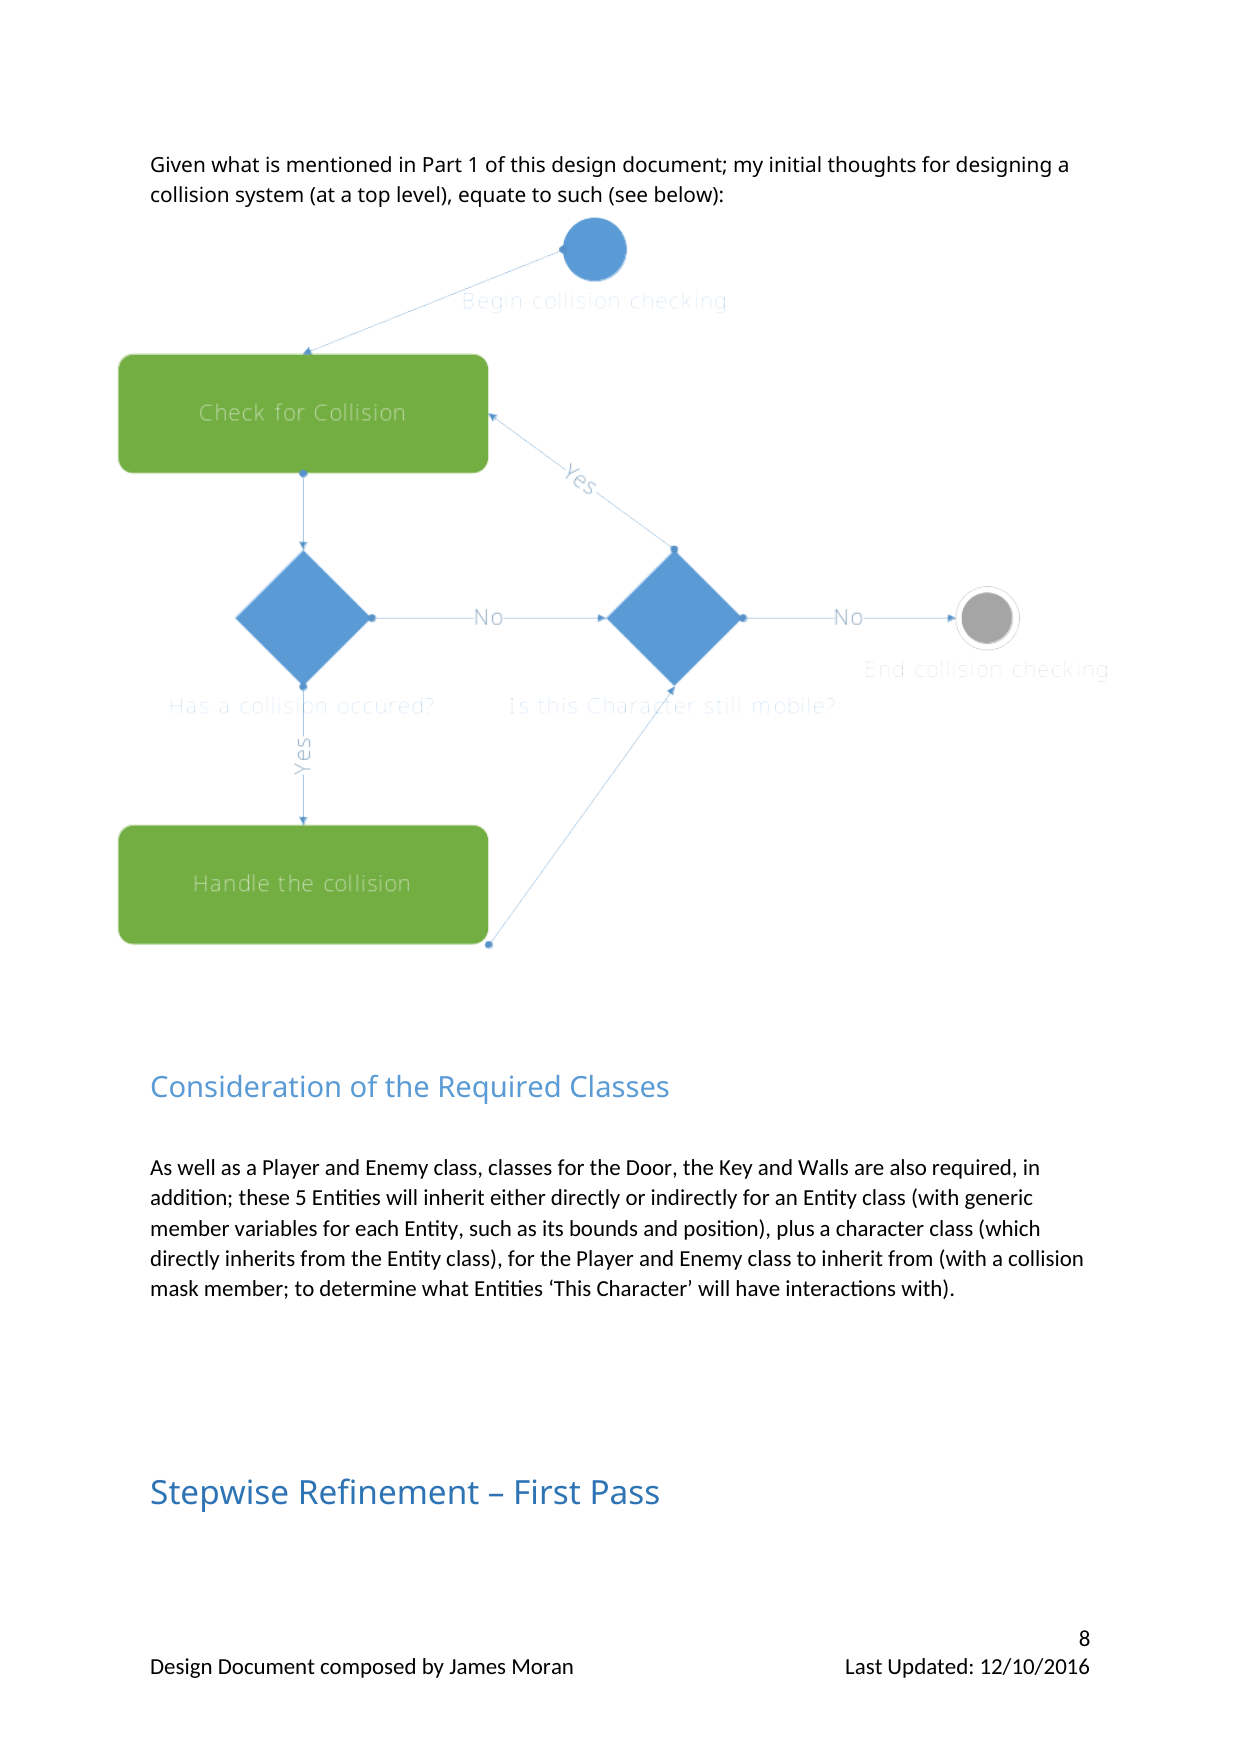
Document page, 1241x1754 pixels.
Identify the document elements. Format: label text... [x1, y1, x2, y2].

subtitle Consideration of the Required Classes [150, 1067, 1090, 1106]
subtitle Stepwise Refinement – First Pass [150, 1469, 1090, 1514]
text As well as a Player and Enemy class, classes for the Door, the Key and Walls are also required, in addition; these 5 Entities will inherit either directly or indirectly for an Entity class (with generic member variables for each Entity, such as its bounds and position), plus a character class (which directly inherits from the Entity class), for the Player and Enemy class to inherit from (with a collision mask member; to determine what Entities ‘This Character’ will have interactions with). [150, 1153, 1090, 1302]
text Given what is mentioned in Part 1 of this design document; my initial thoughts for designing a collision system (at a top level), equate to such (see below): [150, 150, 1090, 209]
